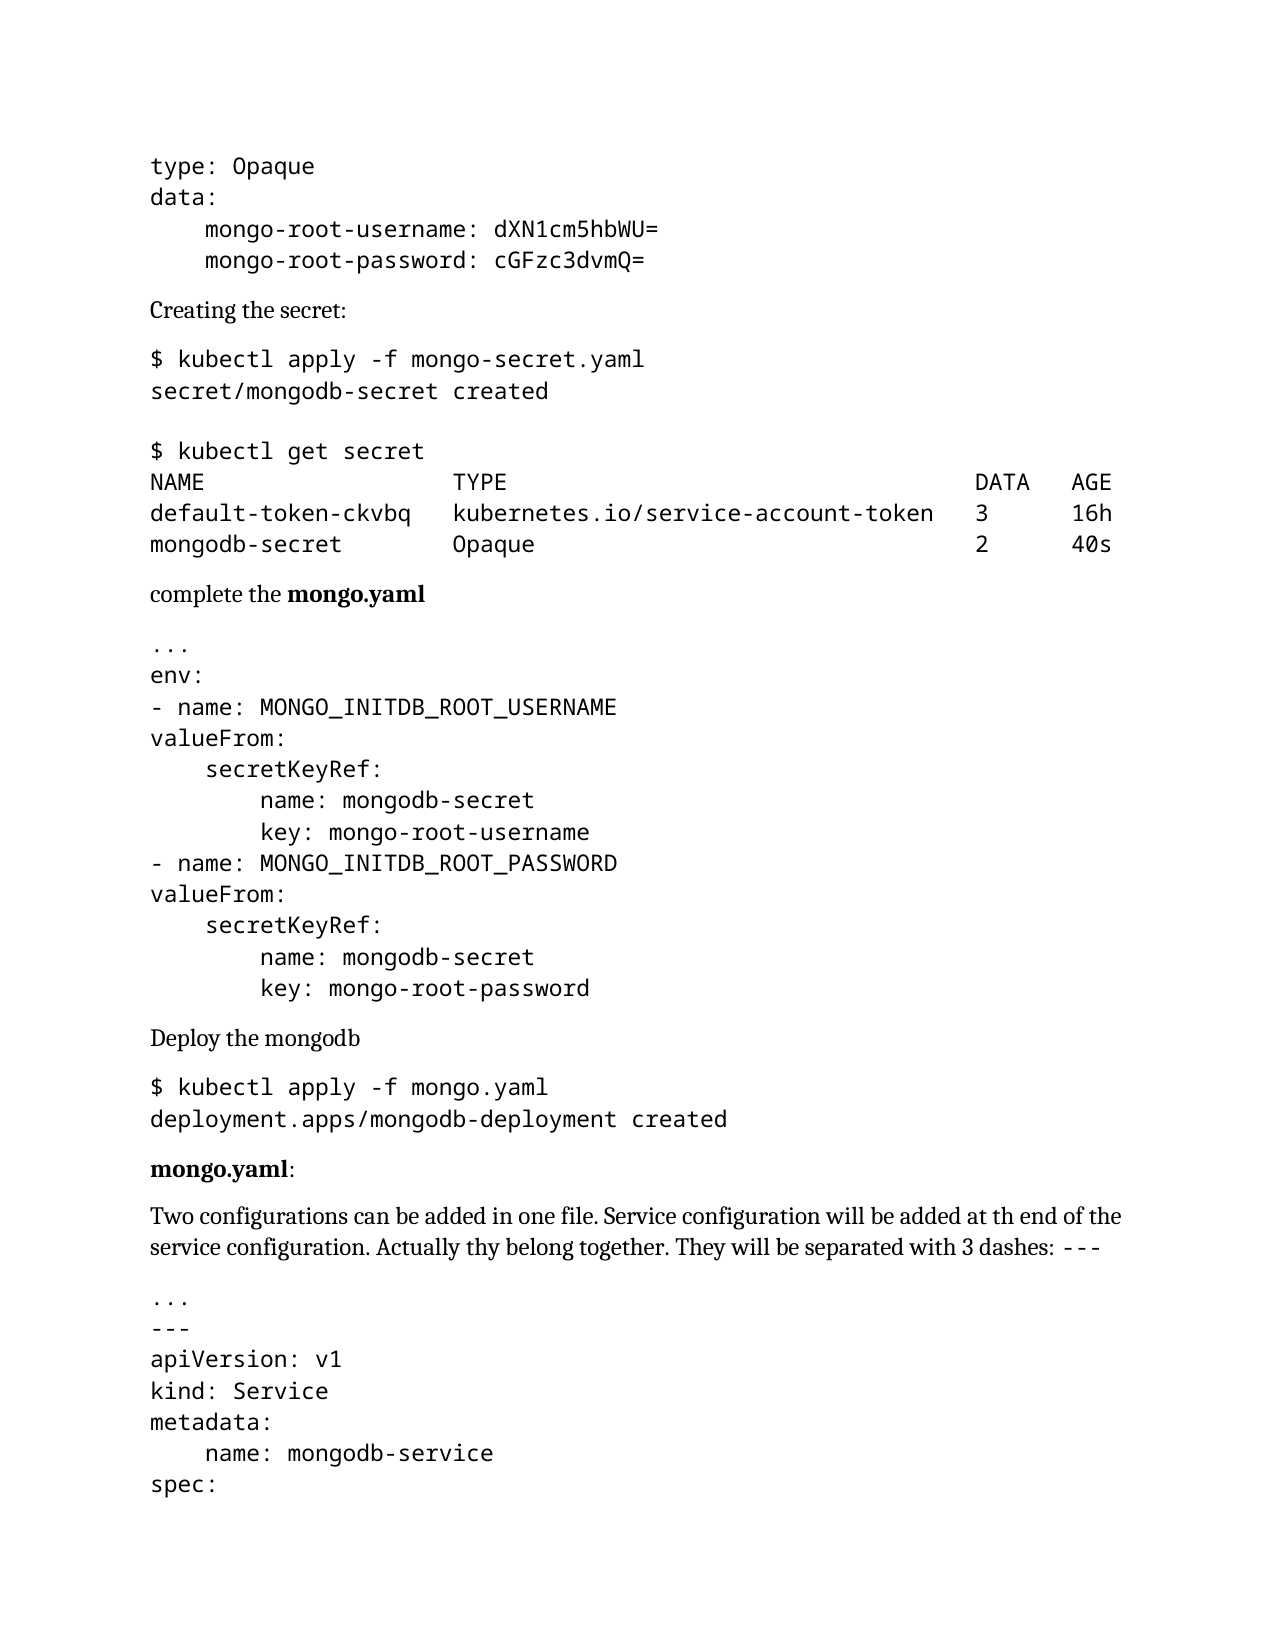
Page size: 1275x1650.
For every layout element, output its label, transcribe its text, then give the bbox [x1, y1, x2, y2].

text ... env: - name: MONGO_INITDB_ROOT_USERNAME valueFrom: secretKeyRef: name: mongodb-secret key: mongo-root-username - name: MONGO_INITDB_ROOT_PASSWORD valueFrom: secretKeyRef: name: mongodb-secret key: mongo-root-password [150, 628, 1125, 1003]
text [150, 150, 1125, 275]
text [150, 1281, 1125, 1499]
text $ kubectl apply -f mongo.yaml deployment.apps/mongodb-deployment created [150, 1071, 1125, 1134]
text Two configurations can be added in one file. Service configuration will be added at th end of the service configuration. Actually thy belong together. They will be separated with 3 dashes: --- [150, 1202, 1125, 1262]
text complete the mongo.yaml [150, 580, 1125, 609]
text Creating the secret: [150, 296, 1125, 324]
text Deploy the mongodb [150, 1024, 1125, 1052]
text $ kubectl apply -f mongo-secret.yaml secret/mongodb-secret created $ kubectl get secret NAME TYPE DATA AGE default-token-ckvbq kubernetes.io/service-account-token 3 16h mongodb-secret Opaque 2 40s [150, 343, 1125, 559]
text mongo.yaml: [150, 1154, 1125, 1183]
